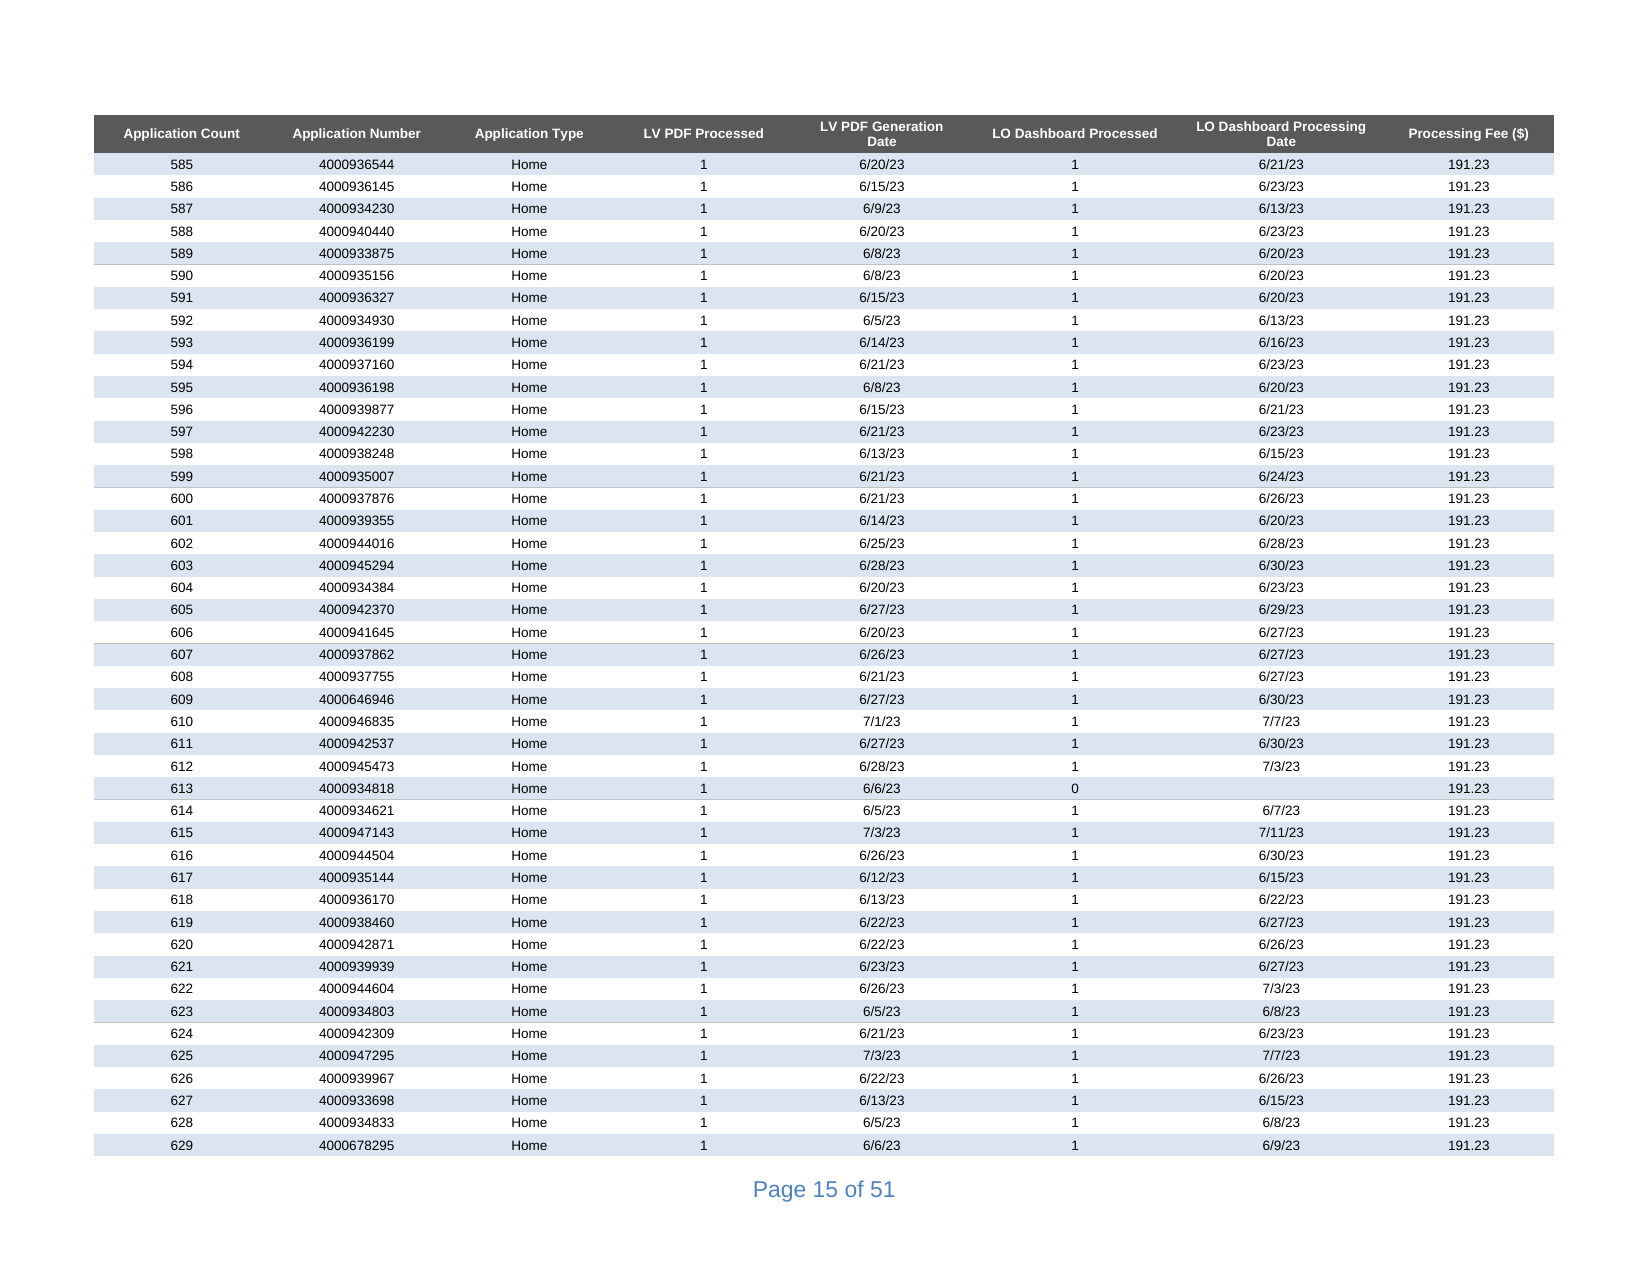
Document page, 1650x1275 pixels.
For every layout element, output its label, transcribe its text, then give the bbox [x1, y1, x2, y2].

table_header Application Count [94, 115, 269, 153]
table_header Application Number [269, 115, 444, 153]
table_header LO Dashboard Processed [971, 115, 1179, 153]
table_header LV PDF Generation Date [793, 115, 971, 153]
table_header LV PDF Processed [614, 115, 793, 153]
table_header LO Dashboard Processing Date [1179, 115, 1383, 153]
table_header Processing Fee ($) [1383, 115, 1554, 153]
table_header Application Type [444, 115, 614, 153]
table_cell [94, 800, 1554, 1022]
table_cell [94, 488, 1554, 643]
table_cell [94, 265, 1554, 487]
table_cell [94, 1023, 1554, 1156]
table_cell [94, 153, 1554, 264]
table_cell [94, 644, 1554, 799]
